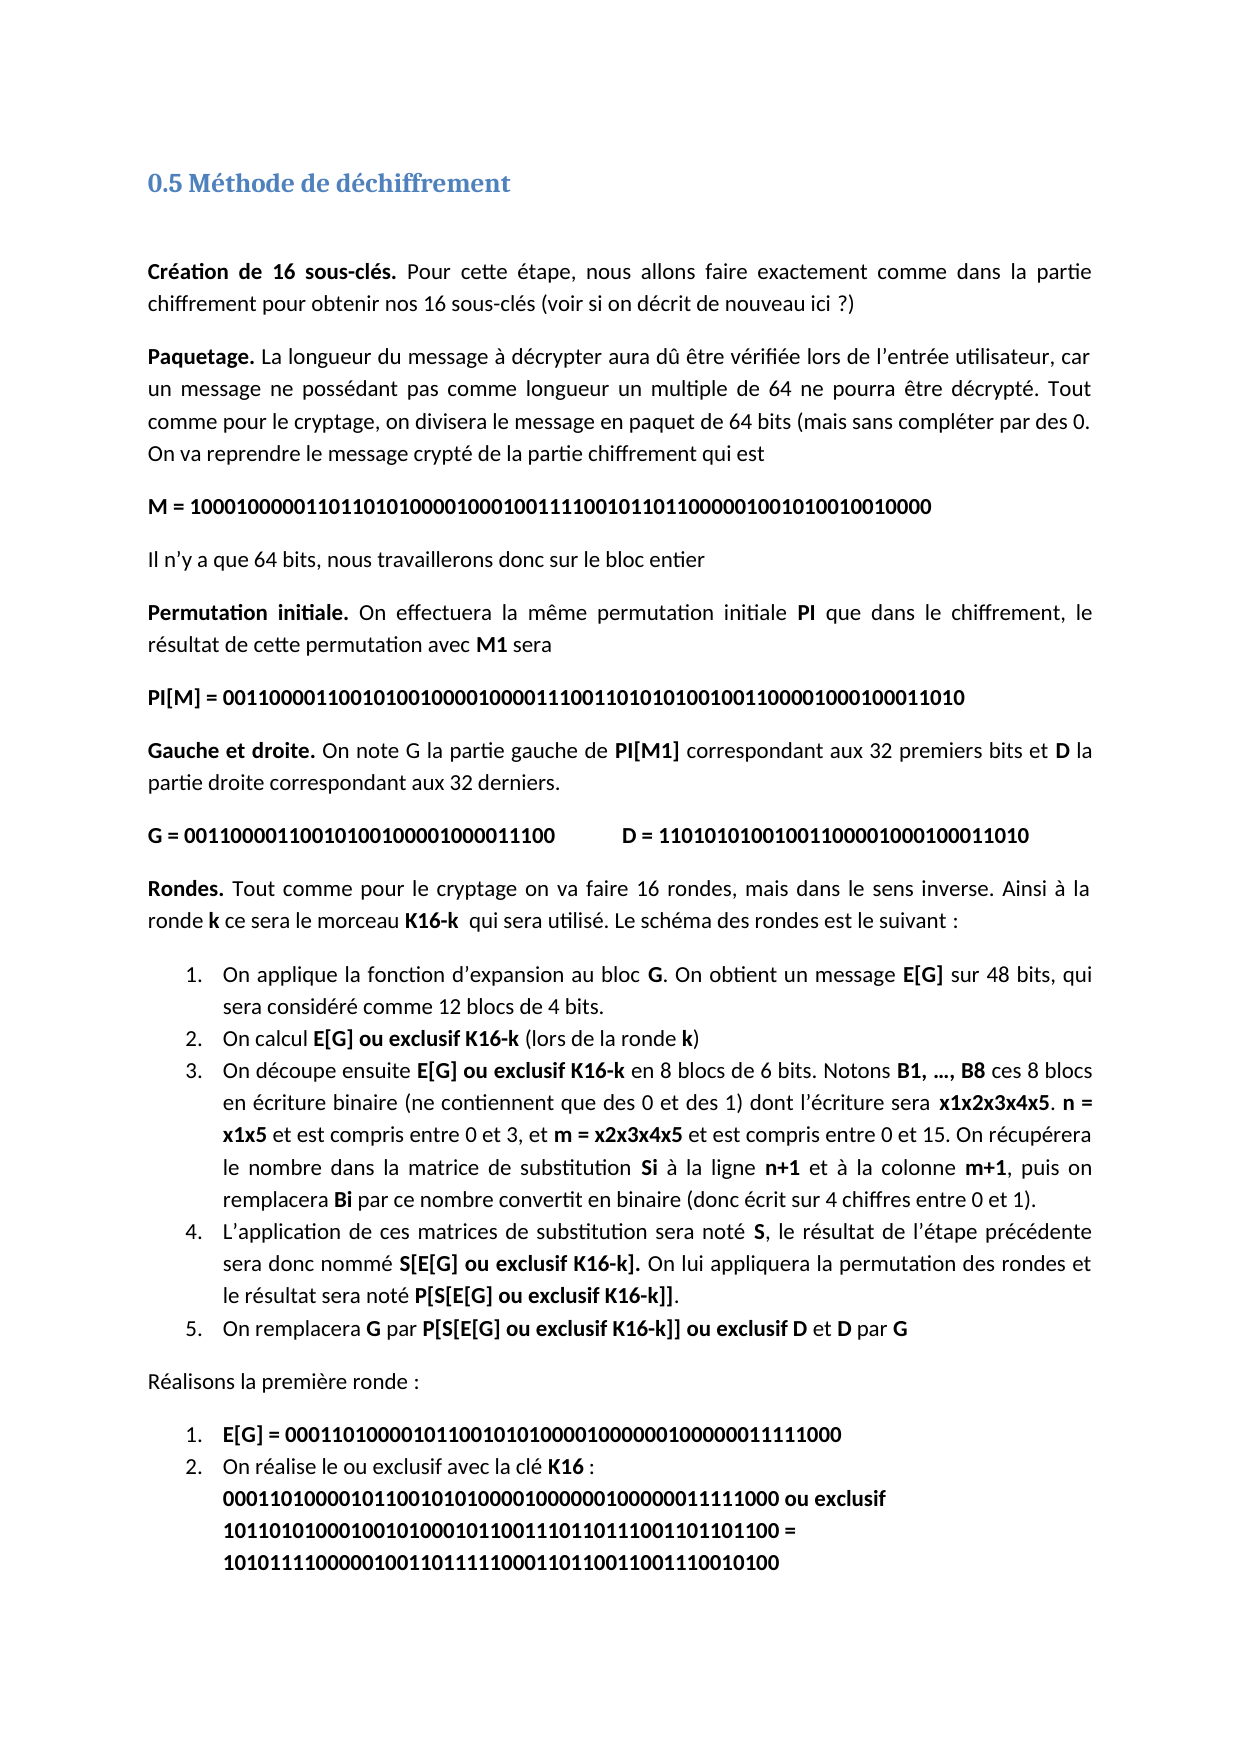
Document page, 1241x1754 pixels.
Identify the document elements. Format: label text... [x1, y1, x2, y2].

list On réalise le ou exclusif avec la clé K16 : [185, 1452, 1093, 1480]
list On calcul E[G] ou exclusif K16-k (lors de la ronde k) [185, 1024, 1093, 1052]
text Gauche et droite. On note G la partie gauche de PI[M1] correspondant aux 32 premiers bits et D la partie droite correspondant aux 32 derniers. [148, 736, 1093, 796]
text M = 1000100000110110101000010001001111001011011000001001010010010000 [148, 492, 1093, 520]
text Il n’y a que 64 bits, nous travaillerons donc sur le bloc entier [148, 545, 1093, 573]
list On découpe ensuite E[G] ou exclusif K16-k en 8 blocs de 6 bits. Notons B1, …, B8 ces 8 blocs en écriture binaire (ne contiennent que des 0 et des 1) dont l’écriture sera x1x2x3x4x5. n = x1x5 et est compris entre 0 et 3, et m = x2x3x4x5 et est compris entre 0 et 15. On récupérera le nombre dans la matrice de substitution Si à la ligne n+1 et à la colonne m+1, puis on remplacera Bi par ce nombre convertit en binaire (donc écrit sur 4 chiffres entre 0 et 1). [185, 1056, 1093, 1213]
list 101011110000010011011111000110110011001110010100 [223, 1548, 1093, 1577]
list 101101010001001010001011001110110111001101101100 = [223, 1516, 1093, 1544]
list On applique la fonction d’expansion au bloc G. On obtient un message E[G] sur 48 bits, qui sera considéré comme 12 blocs de 4 bits. [185, 960, 1093, 1020]
text Création de 16 sous-clés. Pour cette étape, nous allons faire exactement comme dans la partie chiffrement pour obtenir nos 16 sous-clés (voir si on décrit de nouveau ici ?) [148, 257, 1093, 317]
list 000110100001011001010100001000000100000011111000 ou exclusif [223, 1484, 1093, 1512]
text Rondes. Tout comme pour le cryptage on va faire 16 rondes, mais dans le sens inverse. Ainsi à la ronde k ce sera le morceau K16-k qui sera utilisé. Le schéma des rondes est le suivant : [148, 874, 1093, 935]
subtitle 0.5 Méthode de déchiffrement [148, 168, 1093, 199]
text G = 00110000110010100100001000011100 D = 11010101001001100001000100011010 [148, 821, 1093, 849]
list On remplacera G par P[S[E[G] ou exclusif K16-k]] ou exclusif D et D par G [185, 1314, 1093, 1342]
list E[G] = 000110100001011001010100001000000100000011111000 [185, 1420, 1093, 1448]
list L’application de ces matrices de substitution sera noté S, le résultat de l’étape précédente sera donc nommé S[E[G] ou exclusif K16-k]. On lui appliquera la permutation des rondes et le résultat sera noté P[S[E[G] ou exclusif K16-k]]. [185, 1217, 1093, 1309]
text Réalisons la première ronde : [148, 1367, 1093, 1395]
text Paquetage. La longueur du message à décrypter aura dû être vérifiée lors de l’entrée utilisateur, car un message ne possédant pas comme longueur un multiple de 64 ne pourra être décrypté. Tout comme pour le cryptage, on divisera le message en paquet de 64 bits (mais sans compléter par des 0. On va reprendre le message crypté de la partie chiffrement qui est [148, 342, 1093, 467]
text Permutation initiale. On effectuera la même permutation initiale PI que dans le chiffrement, le résultat de cette permutation avec M1 sera [148, 598, 1093, 658]
text PI[M] = 0011000011001010010000100001110011010101001001100001000100011010 [148, 683, 1093, 711]
